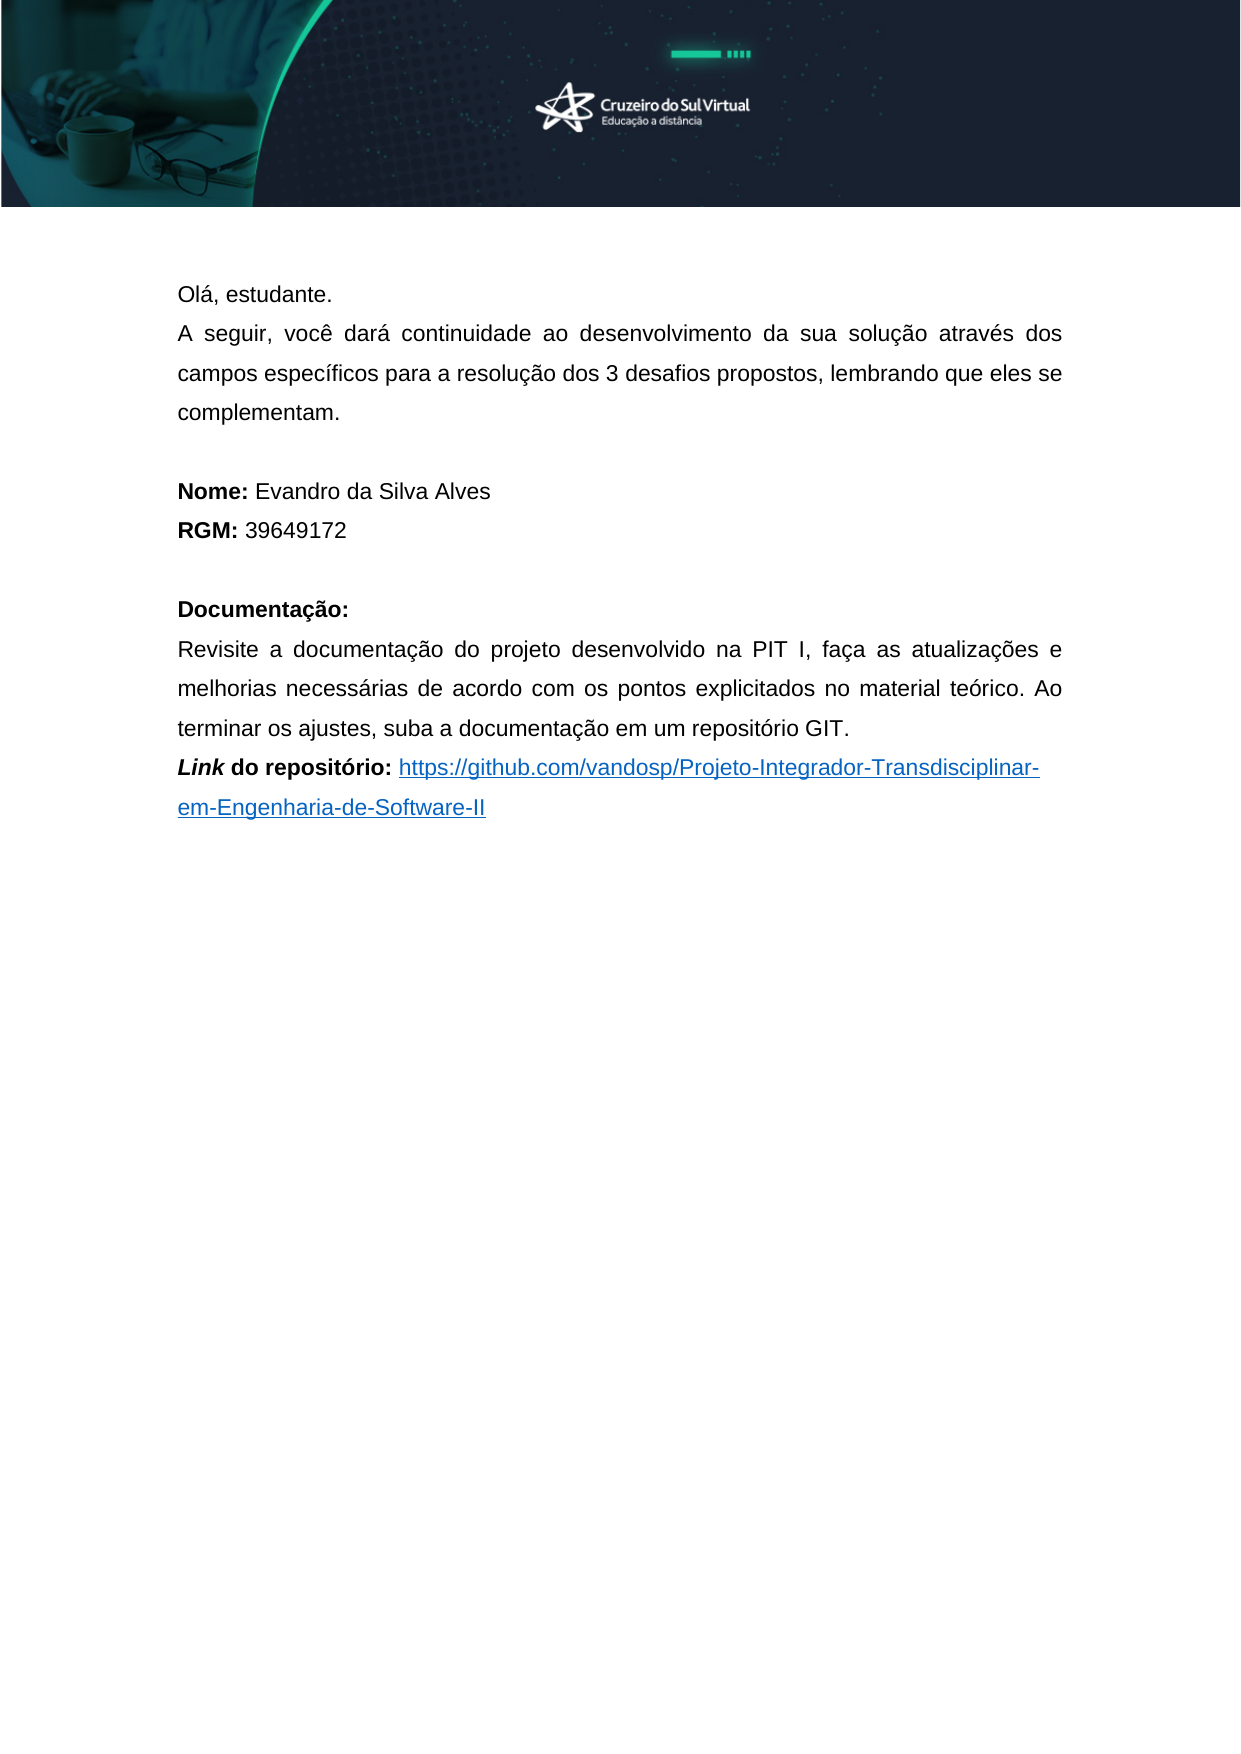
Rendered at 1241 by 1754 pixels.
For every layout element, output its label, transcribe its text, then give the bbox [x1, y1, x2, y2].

picture [1, 0, 1241, 207]
text Link do repositório: https://github.com/vandosp/Projeto-Integrador-Transdisciplinar-em-Engenharia-de-Software-II [177, 754, 1063, 820]
text Revisite a documentação do projeto desenvolvido na PIT I, faça as atualizações e melhorias necessárias de acordo com os pontos explicitados no material teórico. Ao terminar os ajustes, suba a documentação em um repositório GIT. [177, 636, 1063, 741]
text Olá, estudante. [177, 281, 1063, 307]
text A seguir, você dará continuidade ao desenvolvimento da sua solução através dos campos específicos para a resolução dos 3 desafios propostos, lembrando que eles se complementam. [177, 320, 1063, 425]
text RGM: 39649172 [177, 517, 1063, 544]
text Documentação: [177, 596, 1063, 623]
text Nome: Evandro da Silva Alves [177, 478, 1063, 504]
